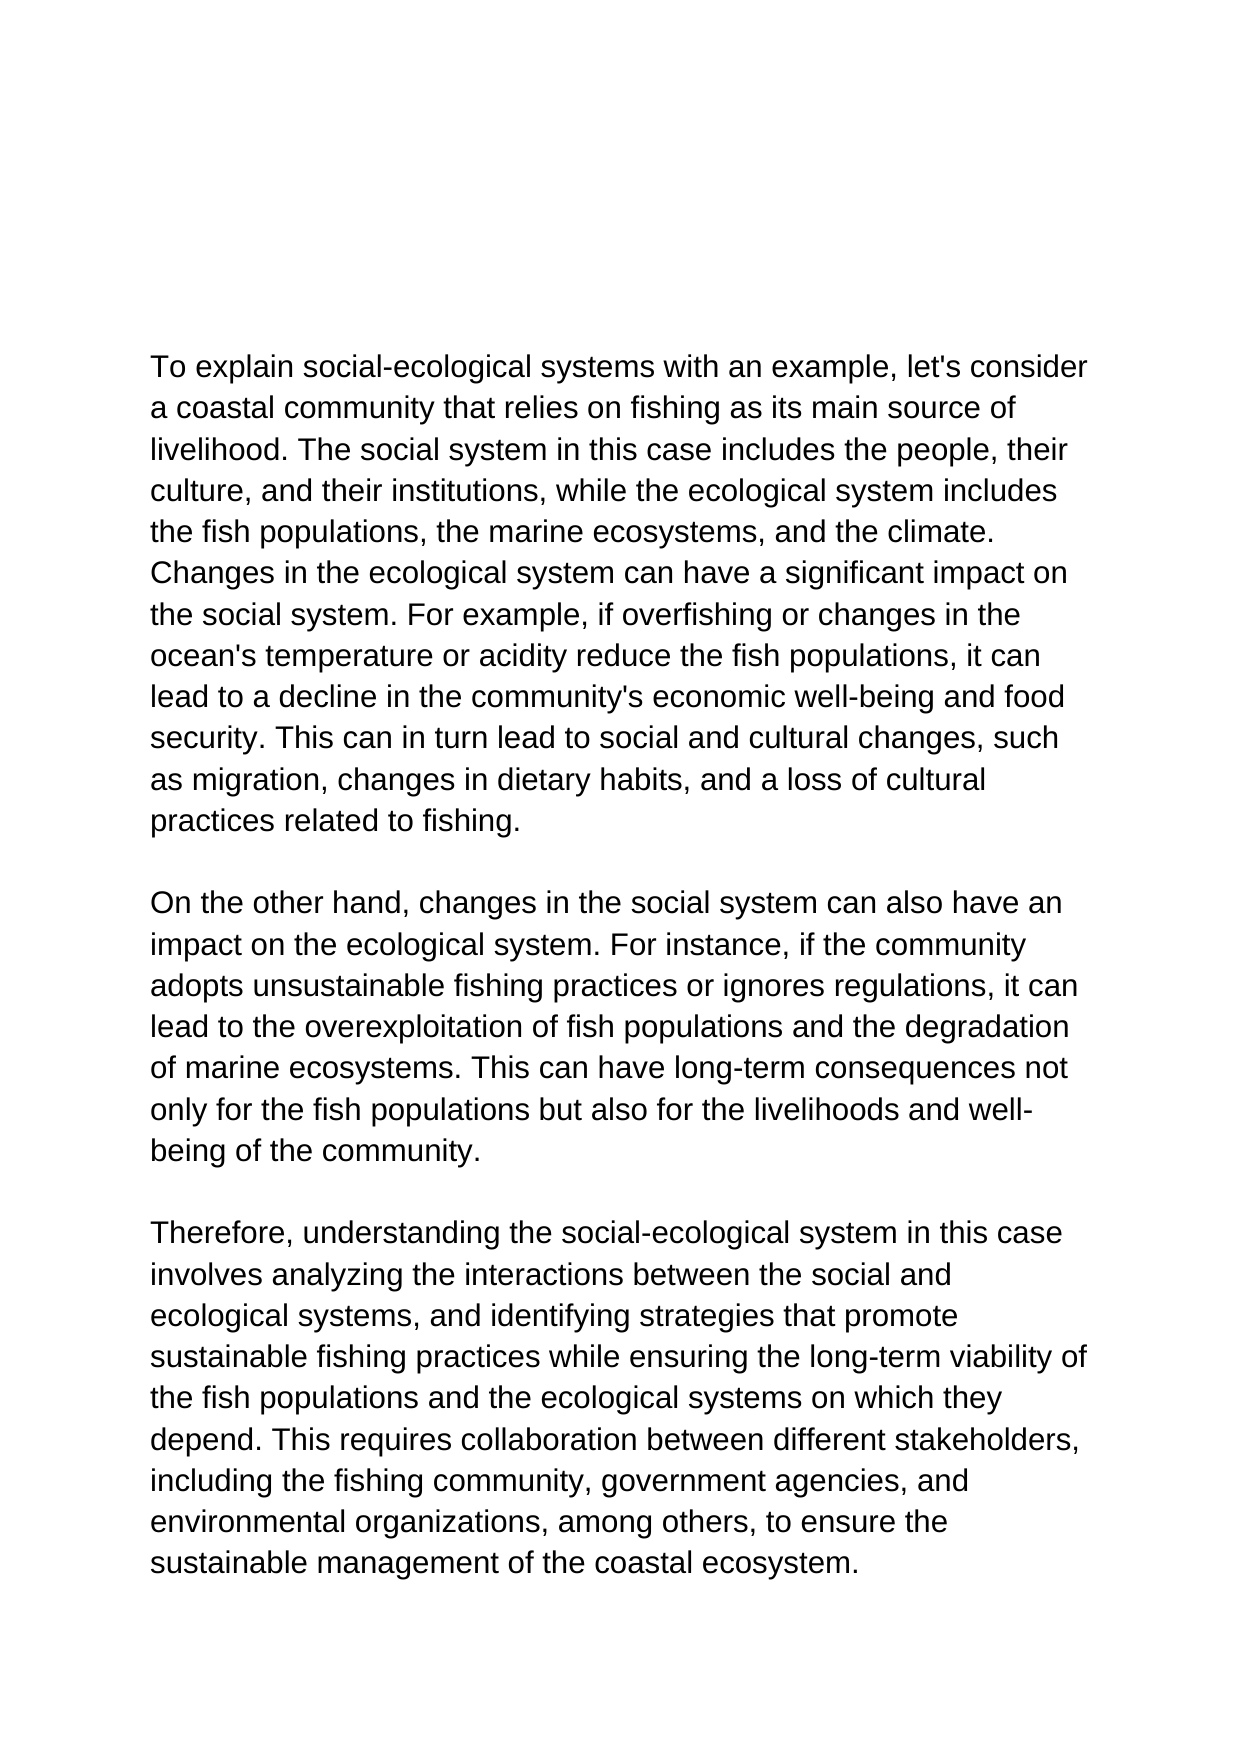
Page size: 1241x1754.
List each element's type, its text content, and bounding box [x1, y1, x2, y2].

text Therefore, understanding the social-ecological system in this case involves analyzing the interactions between the social and ecological systems, and identifying strategies that promote sustainable fishing practices while ensuring the long-term viability of the fish populations and the ecological systems on which they depend. This requires collaboration between different stakeholders, including the fishing community, government agencies, and environmental organizations, among others, to ensure the sustainable management of the coastal ecosystem. [150, 1214, 1090, 1581]
text To explain social-ecological systems with an example, let's consider a coastal community that relies on fishing as its main source of livelihood. The social system in this case includes the people, their culture, and their institutions, while the ecological system includes the fish populations, the marine ecosystems, and the climate. [150, 348, 1090, 549]
text Changes in the ecological system can have a significant impact on the social system. For example, if overfishing or changes in the ocean's temperature or acidity reduce the fish populations, it can lead to a decline in the community's economic well-being and food security. This can in turn lead to social and cultural changes, such as migration, changes in dietary habits, and a loss of cultural practices related to fishing. [150, 554, 1090, 838]
text On the other hand, changes in the social system can also have an impact on the ecological system. For instance, if the community adopts unsustainable fishing practices or ignores regulations, it can lead to the overexploitation of fish populations and the degradation of marine ecosystems. This can have long-term consequences not only for the fish populations but also for the livelihoods and well-being of the community. [150, 884, 1090, 1168]
